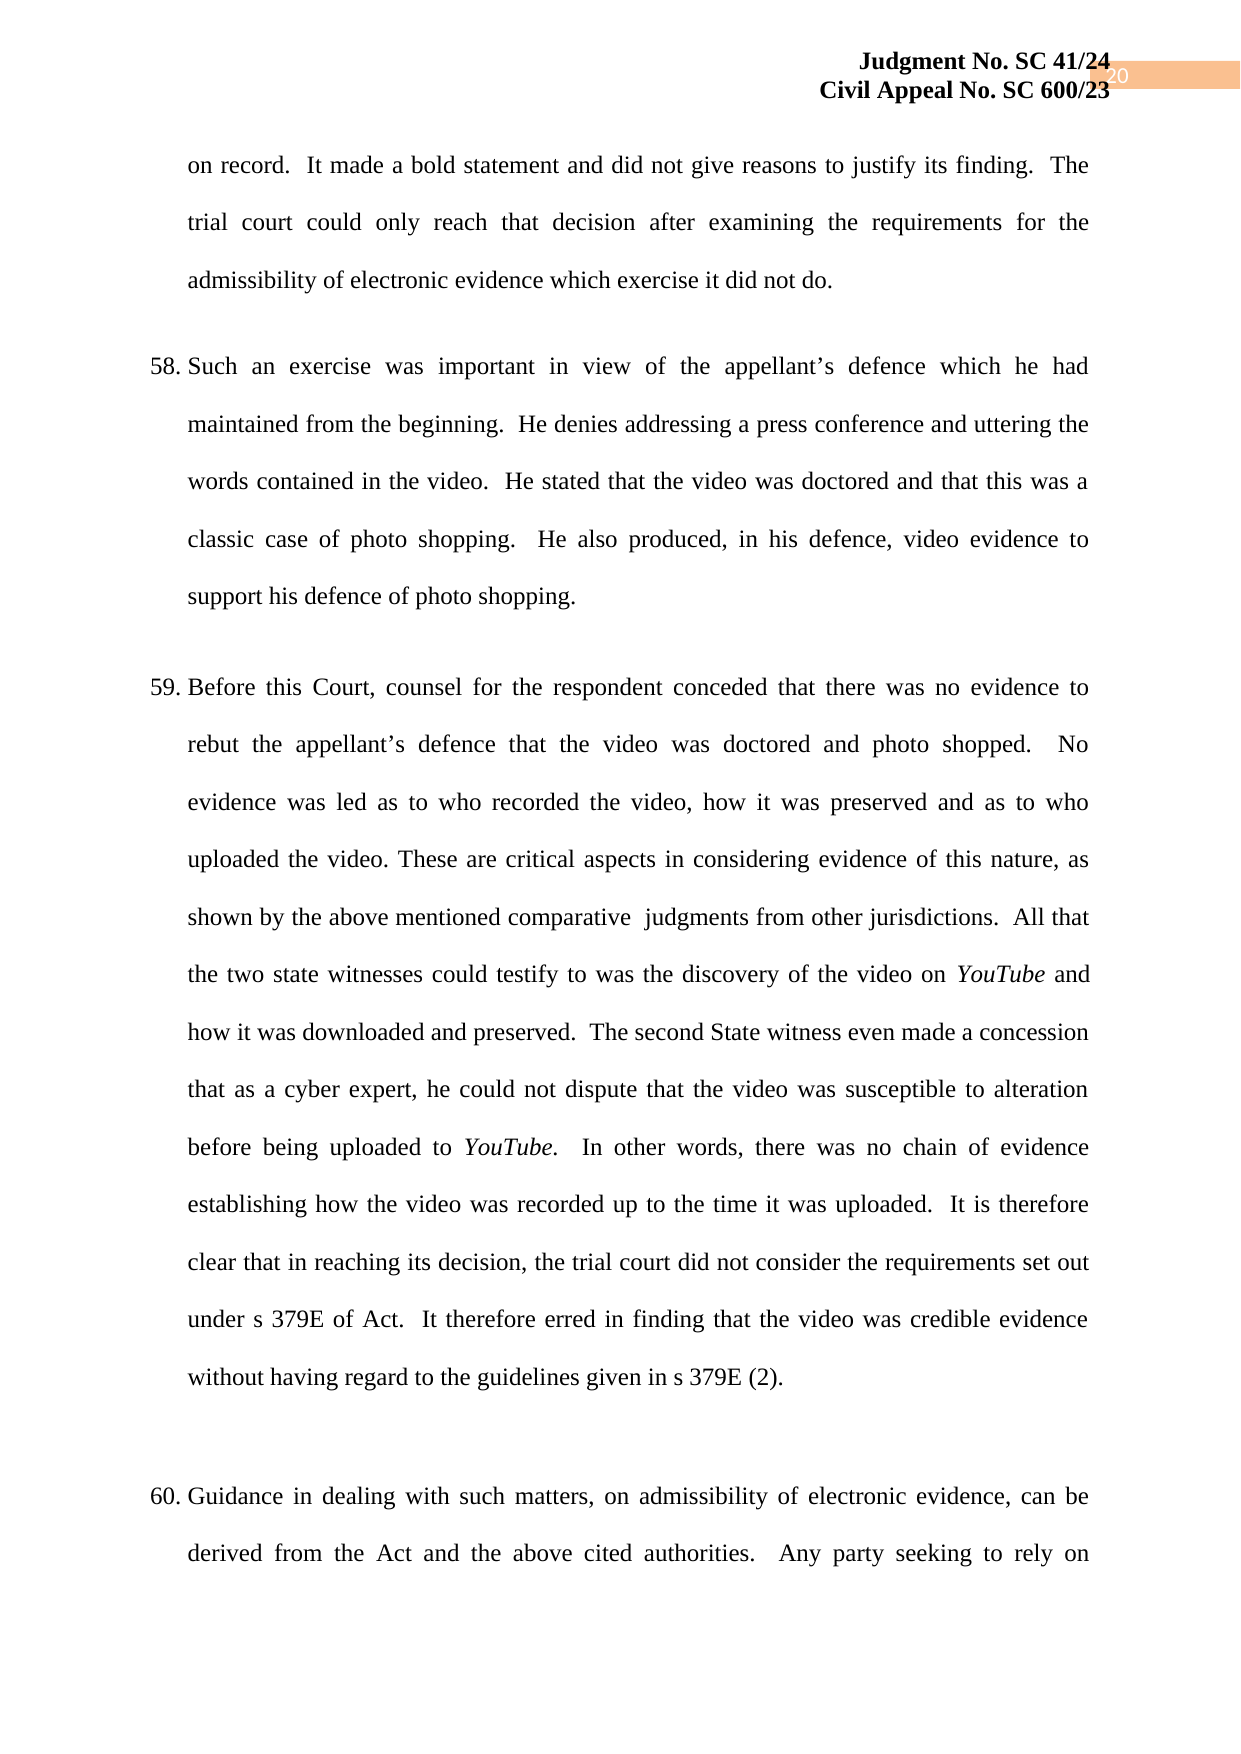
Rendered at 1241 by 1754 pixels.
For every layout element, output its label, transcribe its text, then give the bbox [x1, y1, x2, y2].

list Before this Court, counsel for the respondent conceded that there was no evidence to rebut the appellant’s defence that the video was doctored and photo shopped. No evidence was led as to who recorded the video, how it was preserved and as to who uploaded the video. These are critical aspects in considering evidence of this nature, as shown by the above mentioned comparative judgments from other jurisdictions. All that the two state witnesses could testify to was the discovery of the video on YouTube and how it was downloaded and preserved. The second State witness even made a concession that as a cyber expert, he could not dispute that the video was susceptible to alteration before being uploaded to YouTube. In other words, there was no chain of evidence establishing how the video was recorded up to the time it was uploaded. It is therefore clear that in reaching its decision, the trial court did not consider the requirements set out under s 379E of Act. It therefore erred in finding that the video was credible evidence without having regard to the guidelines given in s 379E (2). [150, 672, 1090, 1391]
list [150, 1481, 1090, 1567]
list Such an exercise was important in view of the appellant’s defence which he had maintained from the beginning. He denies addressing a press conference and uttering the words contained in the video. He stated that the video was doctored and that this was a classic case of photo shopping. He also produced, in his defence, video evidence to support his defence of photo shopping. [150, 351, 1090, 610]
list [150, 150, 1090, 294]
